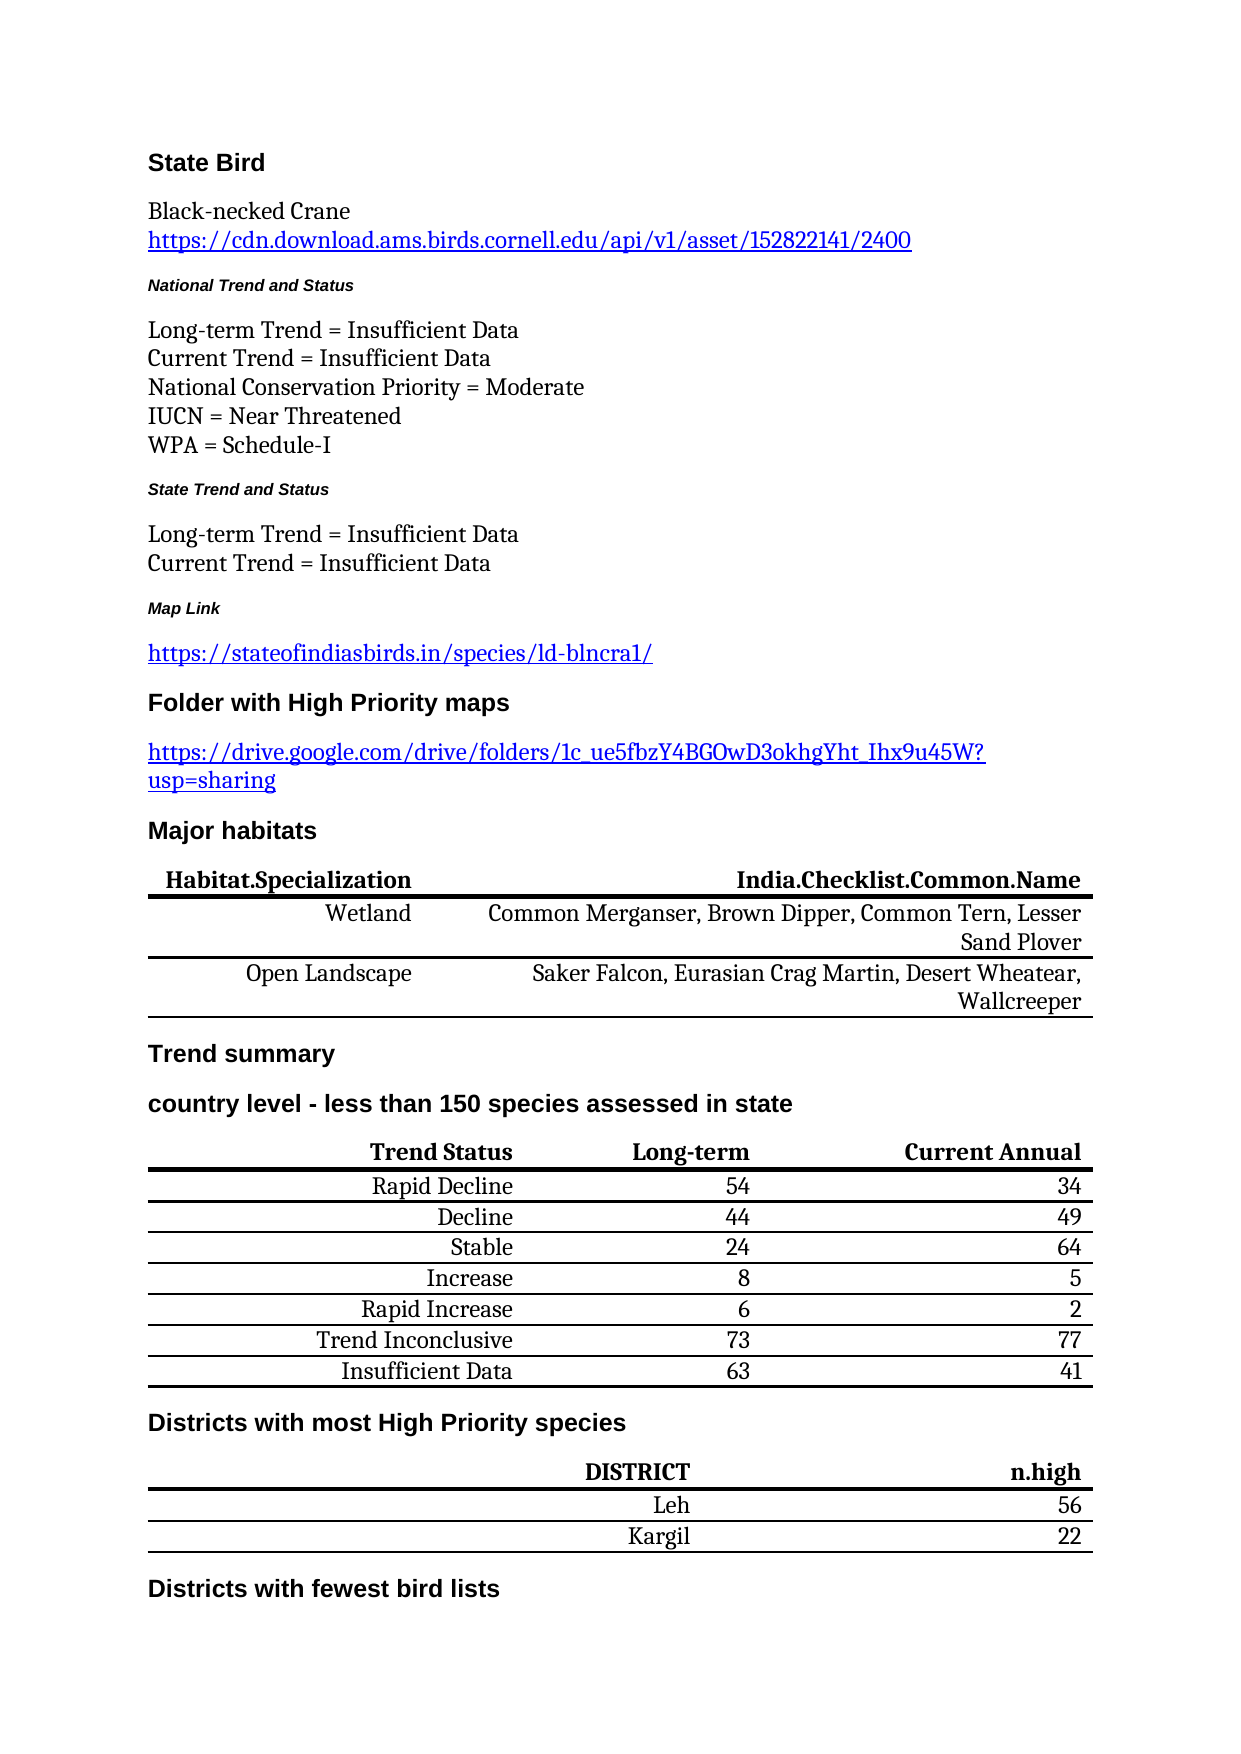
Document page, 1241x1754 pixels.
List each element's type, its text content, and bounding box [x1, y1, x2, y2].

text State Bird [148, 148, 1093, 176]
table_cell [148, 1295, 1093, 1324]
text State Trend and Status [148, 480, 1093, 499]
text WPA = Schedule-I [148, 431, 1093, 459]
text IUCN = Near Threatened [148, 402, 1093, 431]
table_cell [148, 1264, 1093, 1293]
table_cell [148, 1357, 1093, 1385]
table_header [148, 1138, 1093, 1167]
text Trend summary [148, 1039, 1093, 1068]
text country level - less than 150 species assessed in state [148, 1088, 1093, 1117]
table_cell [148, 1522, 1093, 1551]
text Long-term Trend = Insufficient Data [148, 520, 1093, 549]
text Districts with fewest bird lists [148, 1574, 1093, 1602]
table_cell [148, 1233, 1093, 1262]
text Black-necked Crane [148, 197, 1093, 226]
text National Conservation Priority = Moderate [148, 373, 1093, 402]
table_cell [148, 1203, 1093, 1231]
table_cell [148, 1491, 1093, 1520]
text https://stateofindiasbirds.in/species/ld-blncra1/ [148, 638, 1093, 667]
text https://drive.google.com/drive/folders/1c_ue5fbzY4BGOwD3okhgYht_Ihx9u45W?usp=sharing [148, 738, 1093, 795]
text Major habitats [148, 816, 1093, 845]
text Current Trend = Insufficient Data [148, 549, 1093, 578]
text Districts with most High Priority species [148, 1408, 1093, 1437]
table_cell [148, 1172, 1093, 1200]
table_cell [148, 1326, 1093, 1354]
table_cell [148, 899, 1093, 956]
text National Trend and Status [148, 276, 1093, 295]
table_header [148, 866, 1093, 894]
text Long-term Trend = Insufficient Data [148, 316, 1093, 344]
text Map Link [148, 598, 1093, 618]
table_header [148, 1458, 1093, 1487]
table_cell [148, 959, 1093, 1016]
text Folder with High Priority maps [148, 688, 1093, 717]
text https://cdn.download.ams.birds.cornell.edu/api/v1/asset/152822141/2400 [148, 226, 1093, 255]
text Current Trend = Insufficient Data [148, 344, 1093, 373]
